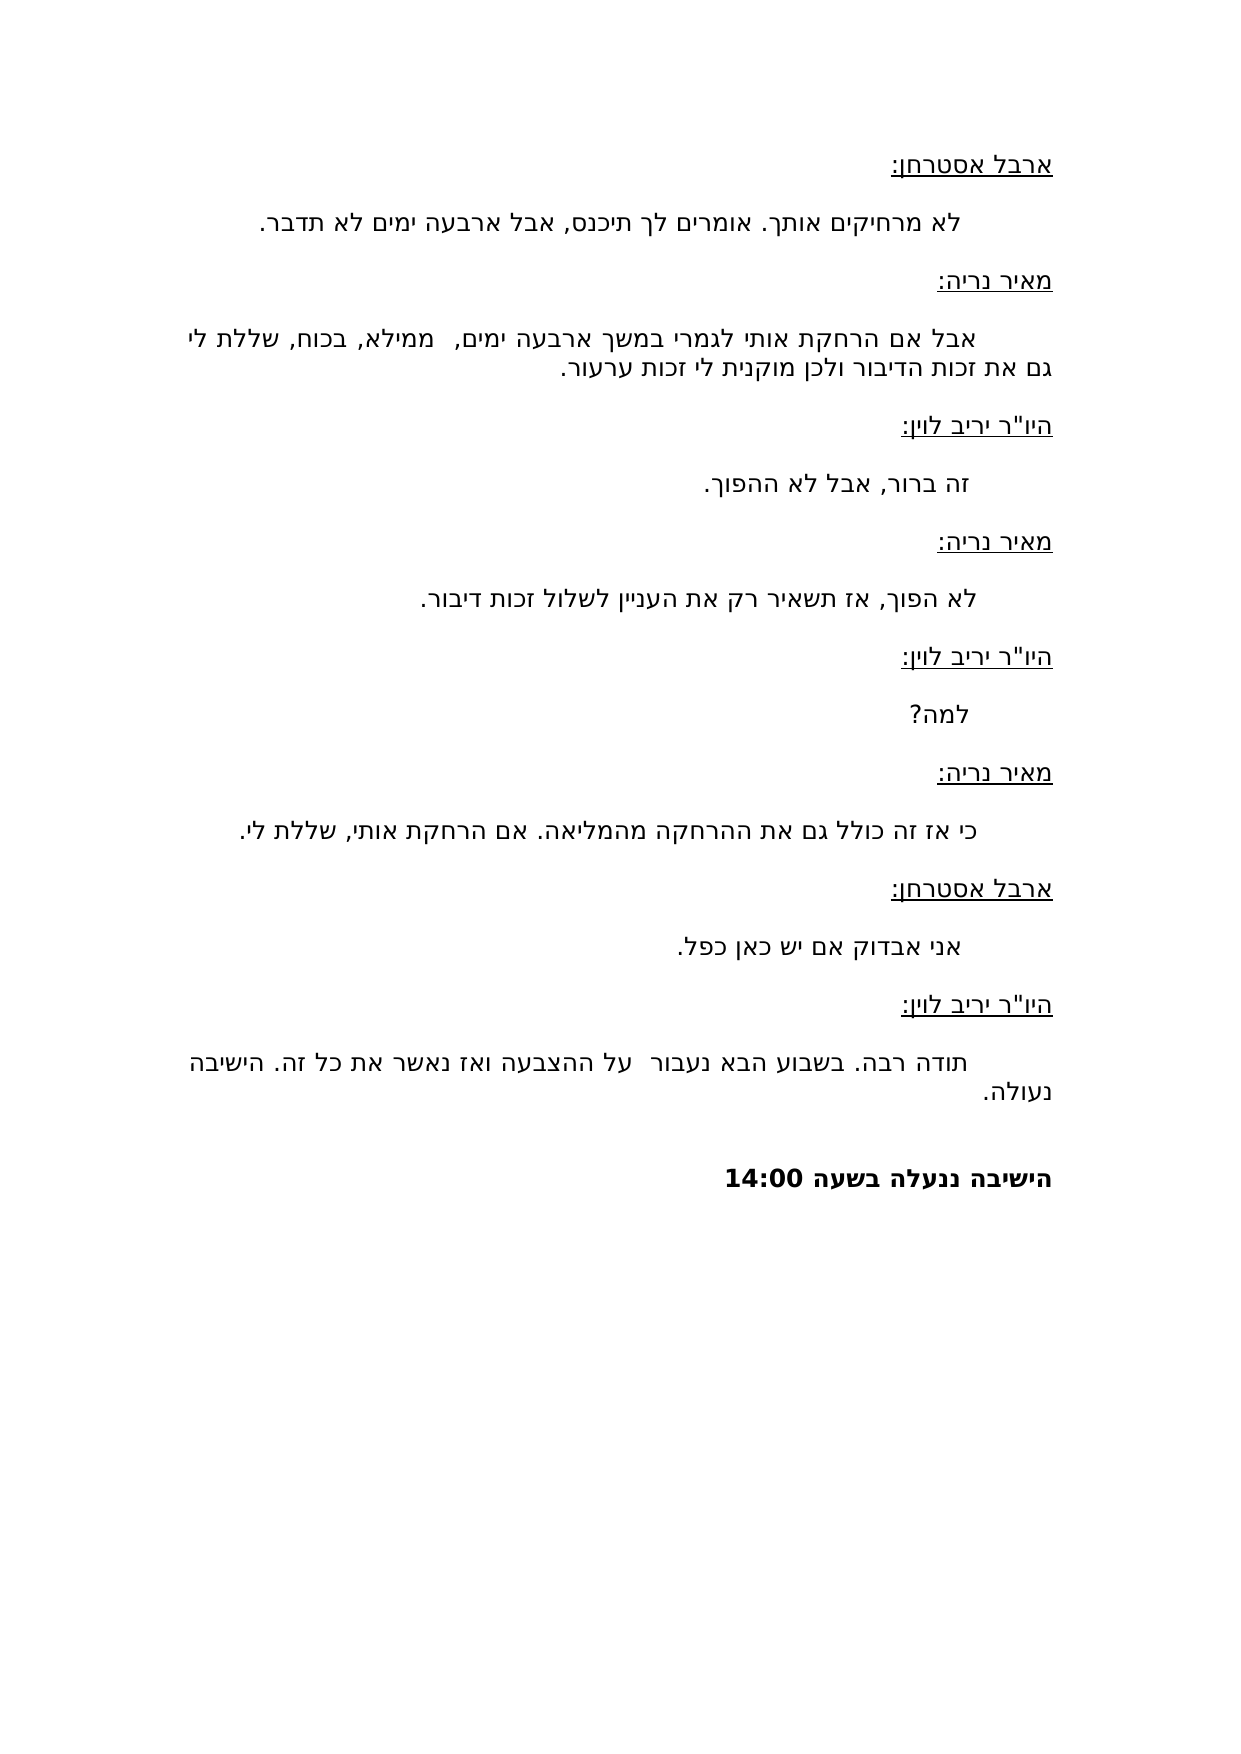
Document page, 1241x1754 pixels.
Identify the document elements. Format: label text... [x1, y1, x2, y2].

text מאיר נריה: [187, 527, 1053, 556]
text זה ברור, אבל לא ההפוך. [187, 469, 1053, 498]
text לא מרחיקים אותך. אומרים לך תיכנס, אבל ארבעה ימים לא תדבר. [187, 208, 1053, 237]
text למה? [187, 700, 1053, 729]
text לא הפוך, אז תשאיר רק את העניין לשלול זכות דיבור. [187, 584, 1053, 614]
text תודה רבה. בשבוע הבא נעבור על ההצבעה ואז נאשר את כל זה. הישיבה נעולה. [187, 1048, 1053, 1106]
text היו"ר יריב לוין: [187, 411, 1053, 440]
text מאיר נריה: [187, 266, 1053, 295]
text ארבל אסטרחן: [187, 874, 1053, 903]
text היו"ר יריב לוין: [187, 990, 1053, 1019]
text היו"ר יריב לוין: [187, 642, 1053, 672]
text אני אבדוק אם יש כאן כפל. [187, 932, 1053, 961]
text הישיבה ננעלה בשעה 14:00 [187, 1164, 1053, 1193]
text מאיר נריה: [187, 758, 1053, 787]
text אבל אם הרחקת אותי לגמרי במשך ארבעה ימים, ממילא, בכוח, שללת לי גם את זכות הדיבור ולכן מוקנית לי זכות ערעור. [187, 324, 1053, 382]
text כי אז זה כולל גם את ההרחקה מהמליאה. אם הרחקת אותי, שללת לי. [187, 816, 1053, 845]
text ארבל אסטרחן: [187, 150, 1053, 179]
